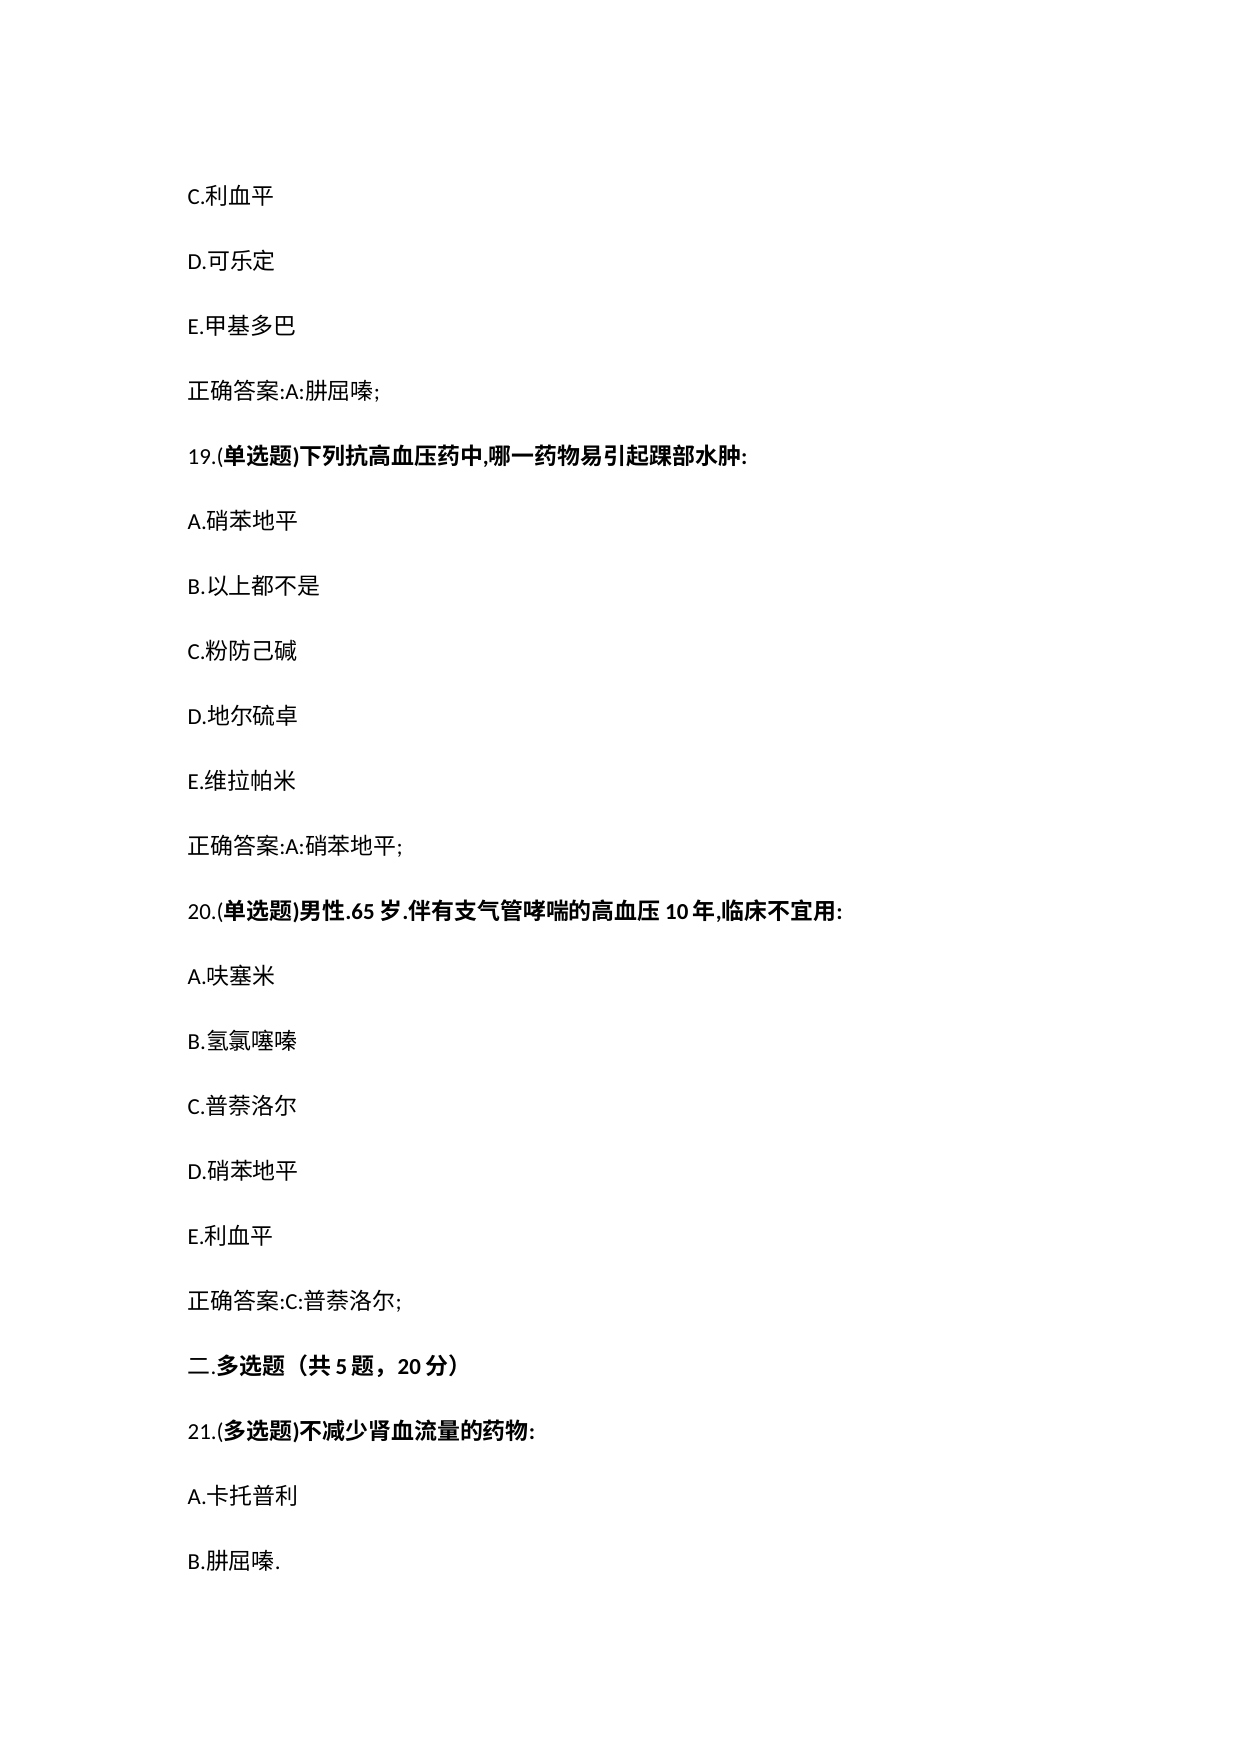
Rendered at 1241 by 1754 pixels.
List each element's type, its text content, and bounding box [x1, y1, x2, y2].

text 21.(多选题)不减少肾血流量的药物: [187, 1397, 1053, 1462]
text 正确答案:A:硝苯地平; [187, 812, 1053, 877]
text A.卡托普利 [187, 1462, 1053, 1527]
text 正确答案:C:普萘洛尔; [187, 1267, 1053, 1332]
text D.可乐定 [187, 227, 1053, 292]
text 19.(单选题)下列抗高血压药中,哪一药物易引起踝部水肿: [187, 422, 1053, 487]
text C.普萘洛尔 [187, 1072, 1053, 1137]
text D.地尔硫卓 [187, 682, 1053, 747]
text 正确答案:A:肼屈嗪; [187, 357, 1053, 422]
text C.粉防己碱 [187, 617, 1053, 682]
text 20.(单选题)男性.65岁.伴有支气管哮喘的高血压10年,临床不宜用: [187, 877, 1053, 942]
text B.氢氯噻嗪 [187, 1007, 1053, 1072]
text B.以上都不是 [187, 552, 1053, 617]
text E.维拉帕米 [187, 747, 1053, 812]
text A.硝苯地平 [187, 487, 1053, 552]
text B.肼屈嗪. [187, 1527, 1053, 1592]
text E.利血平 [187, 1202, 1053, 1267]
text E.甲基多巴 [187, 292, 1053, 357]
text 二.多选题（共5题，20分） [187, 1332, 1053, 1397]
text A.呋塞米 [187, 942, 1053, 1007]
text C.利血平 [187, 162, 1053, 227]
text D.硝苯地平 [187, 1137, 1053, 1202]
